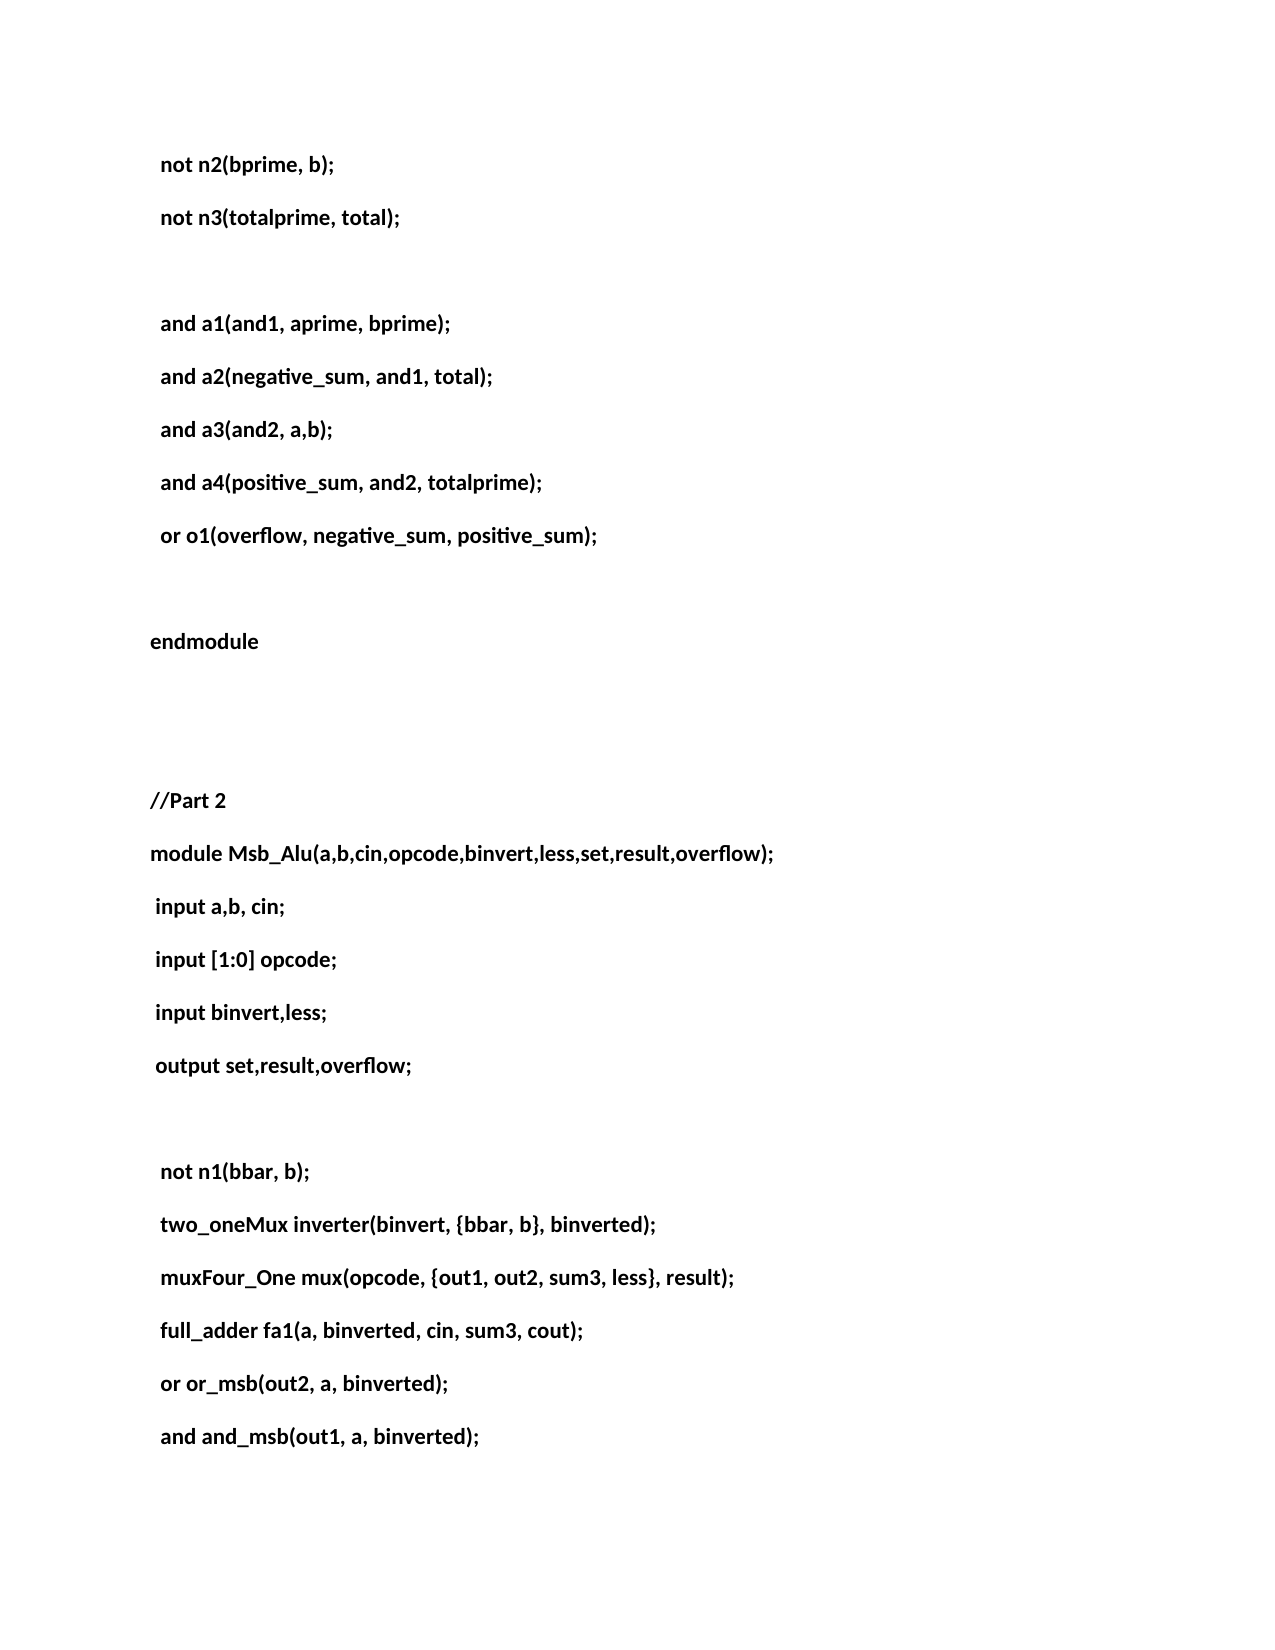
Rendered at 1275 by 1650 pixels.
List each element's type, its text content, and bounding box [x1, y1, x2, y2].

text not n2(bprime, b); [150, 150, 1125, 178]
text and a4(positive_sum, and2, totalprime); [150, 468, 1125, 496]
text input a,b, cin; [150, 892, 1125, 920]
text two_oneMux inverter(binvert, {bbar, b}, binverted); [150, 1210, 1125, 1238]
text muxFour_One mux(opcode, {out1, out2, sum3, less}, result); [150, 1263, 1125, 1291]
text //Part 2 [150, 786, 1125, 814]
text and a1(and1, aprime, bprime); [150, 309, 1125, 337]
text and a3(and2, a,b); [150, 415, 1125, 443]
text output set,result,overflow; [150, 1051, 1125, 1079]
text and and_msb(out1, a, binverted); [150, 1422, 1125, 1451]
text endmodule [150, 627, 1125, 655]
text module Msb_Alu(a,b,cin,opcode,binvert,less,set,result,overflow); [150, 839, 1125, 867]
text or o1(overflow, negative_sum, positive_sum); [150, 521, 1125, 549]
text not n3(totalprime, total); [150, 203, 1125, 231]
text and a2(negative_sum, and1, total); [150, 362, 1125, 390]
text or or_msb(out2, a, binverted); [150, 1369, 1125, 1397]
text not n1(bbar, b); [150, 1157, 1125, 1185]
text input binvert,less; [150, 998, 1125, 1026]
text input [1:0] opcode; [150, 945, 1125, 973]
text full_adder fa1(a, binverted, cin, sum3, cout); [150, 1316, 1125, 1344]
